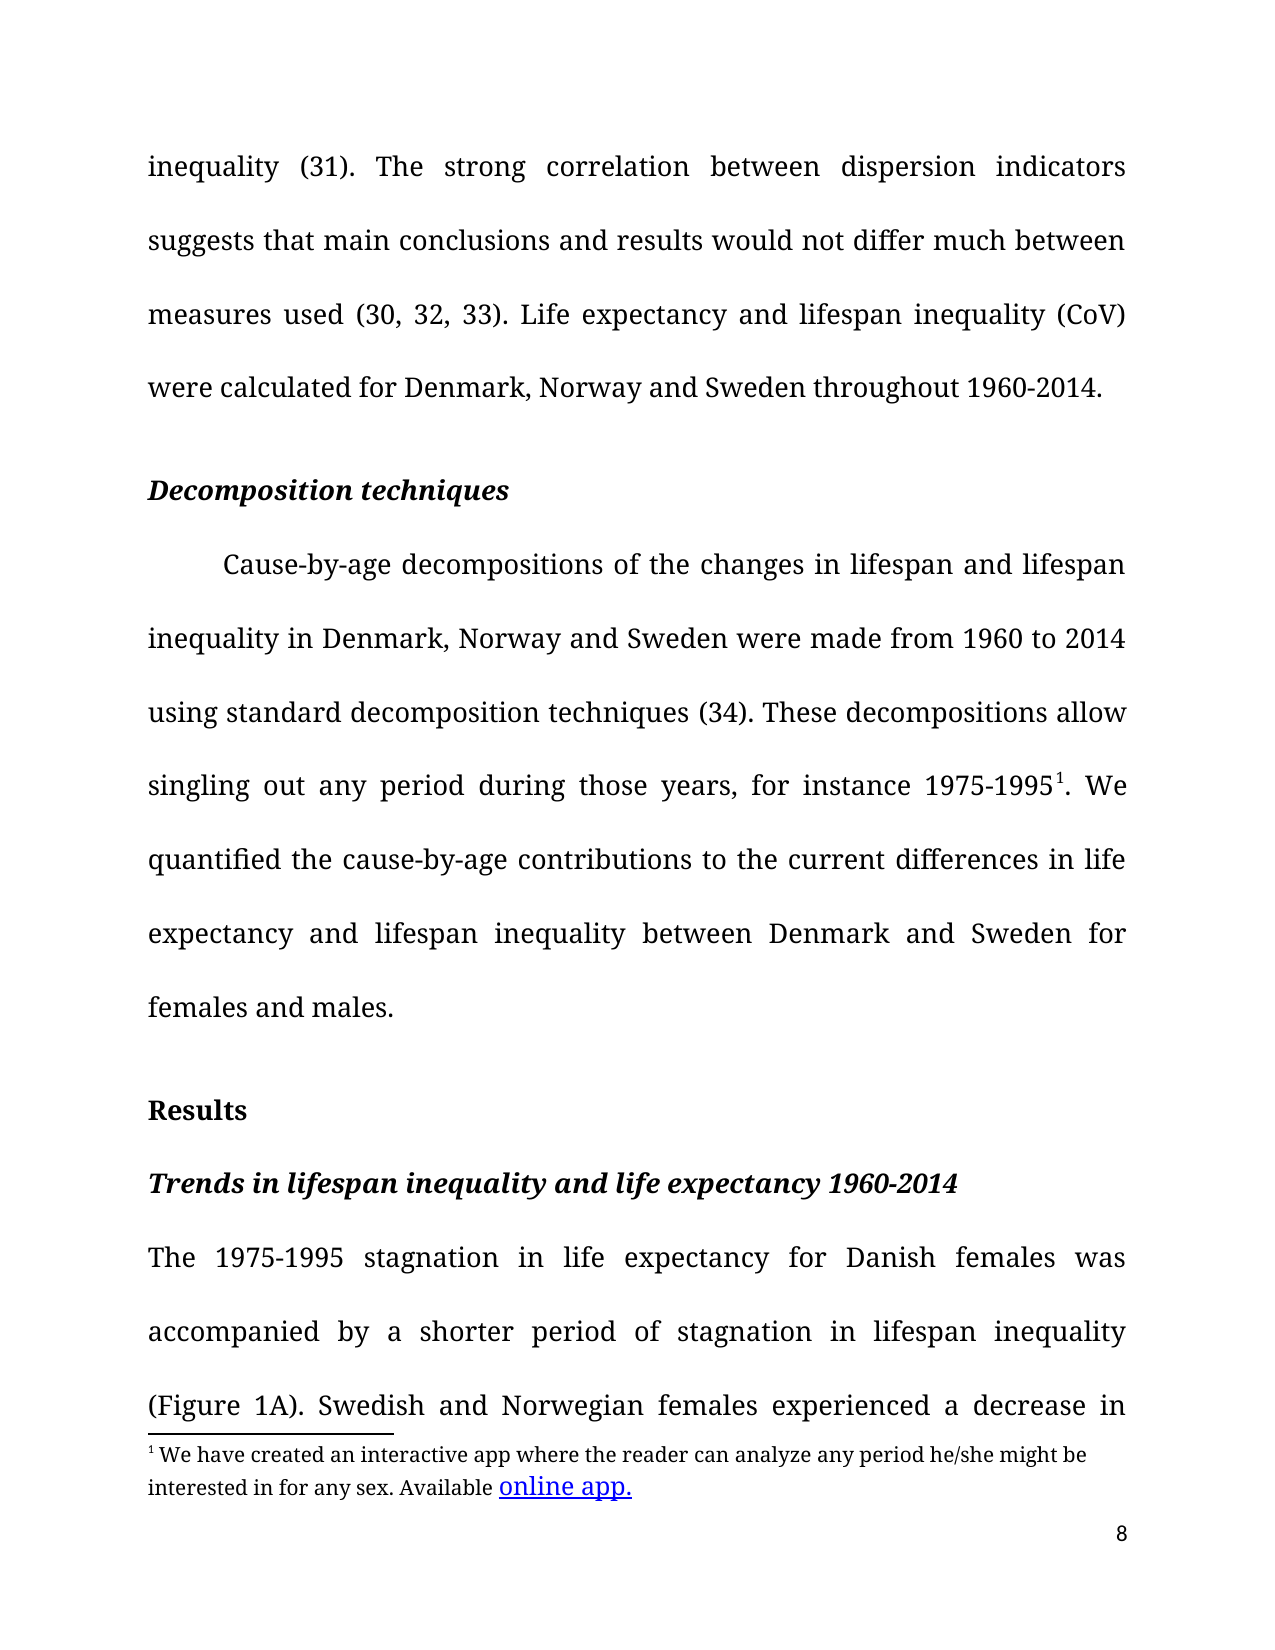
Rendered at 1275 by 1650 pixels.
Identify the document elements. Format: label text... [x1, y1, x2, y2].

subtitle Results [148, 1091, 1127, 1128]
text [148, 148, 1127, 406]
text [148, 1238, 1127, 1423]
text Cause-by-age decompositions of the changes in lifespan and lifespan inequality in Denmark, Norway and Sweden were made from 1960 to 2014 using standard decomposition techniques (34). These decompositions allow singling out any period during those years, for instance 1975-1995. We quantified the cause-by-age contributions to the current differences in life expectancy and lifespan inequality between Denmark and Sweden for females and males. [148, 546, 1127, 1025]
text Decomposition techniques [148, 472, 1127, 509]
text Trends in lifespan inequality and life expectancy 1960-2014 [148, 1165, 1127, 1202]
